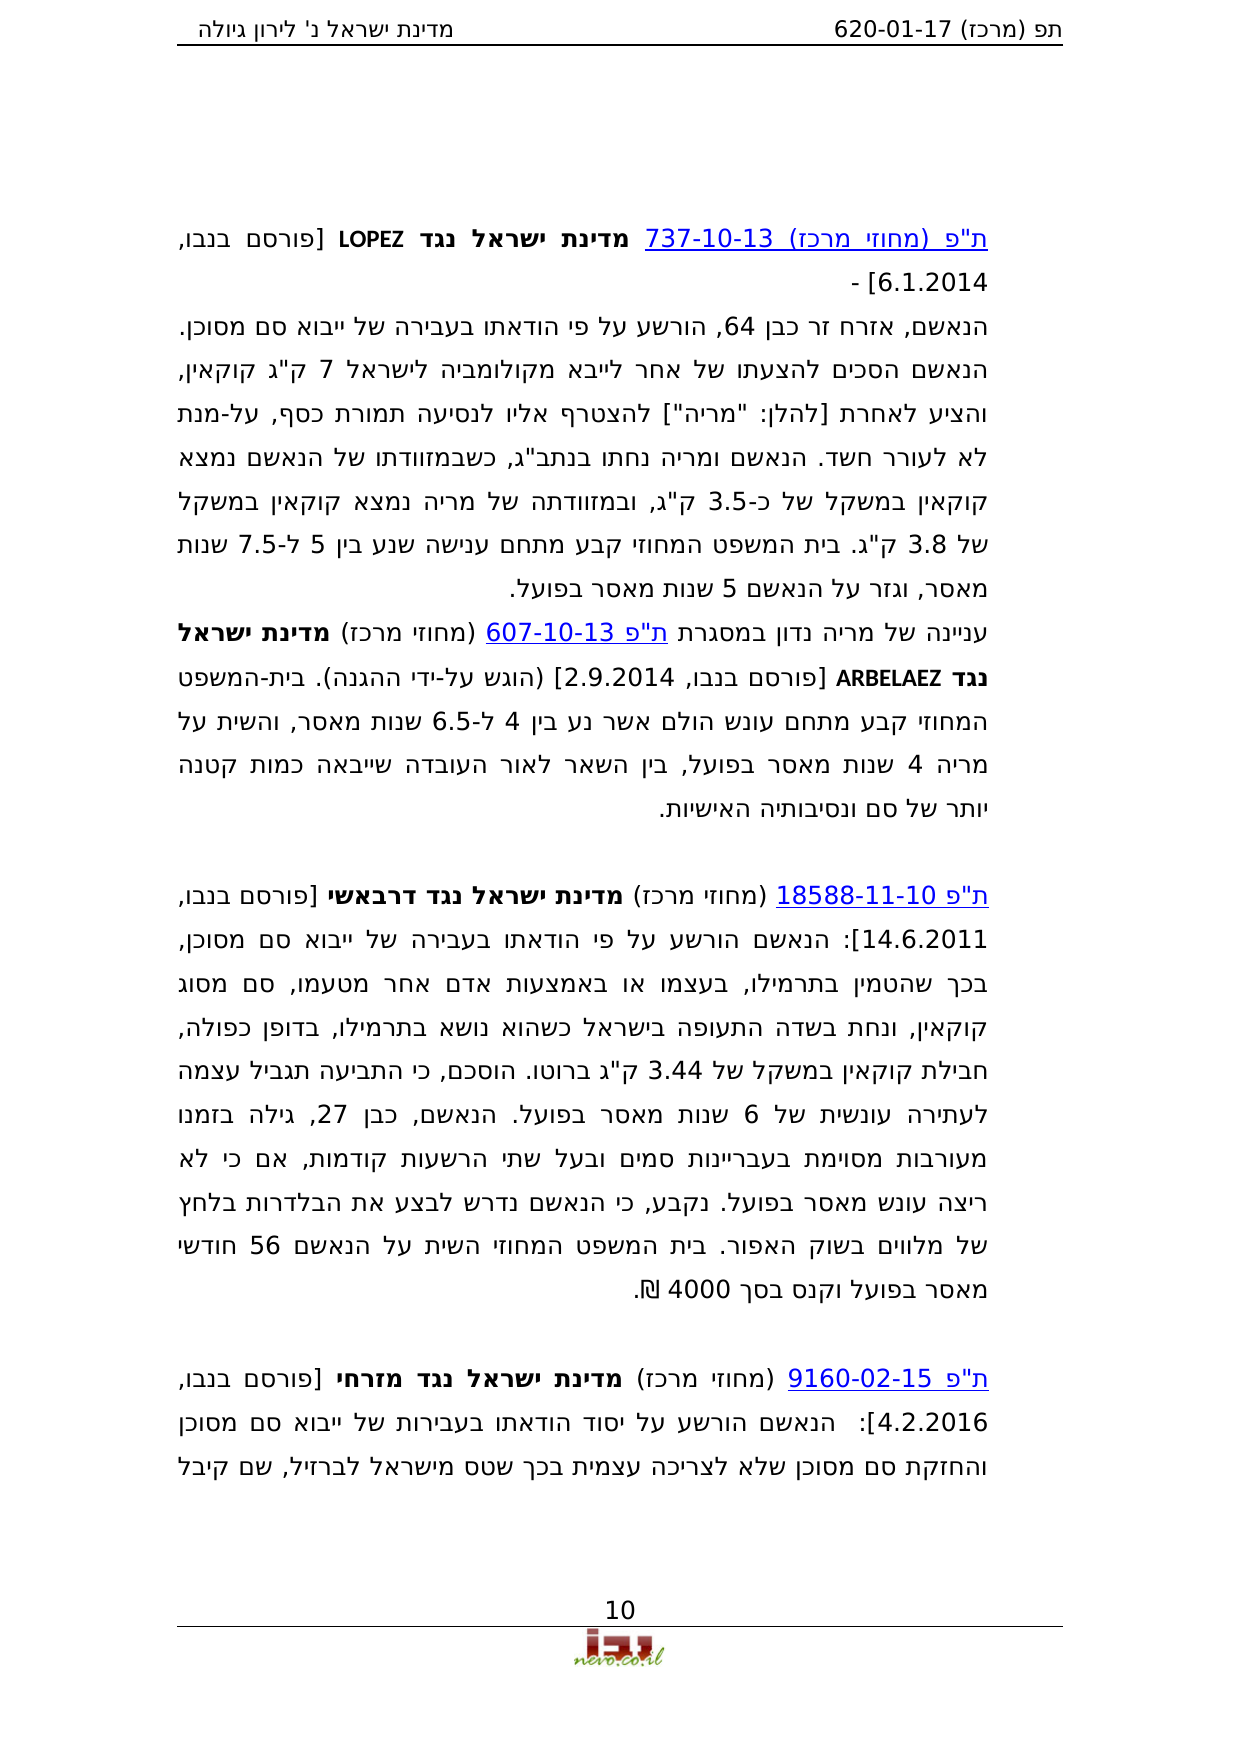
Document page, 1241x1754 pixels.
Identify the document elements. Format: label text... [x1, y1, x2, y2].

text עניינה של מריה נדון במסגרת ת"פ 607-10-13 (מחוזי מרכז) מדינת ישראל נגד ARBELAEZ [פורסם בנבו, 2.9.2014] (הוגש על-ידי ההגנה). בית-המשפט המחוזי קבע מתחם עונש הולם אשר נע בין 4 ל-6.5 שנות מאסר, והשית על מריה 4 שנות מאסר בפועל, בין השאר לאור העובדה שייבאה כמות קטנה יותר של סם ונסיבותיה האישיות. [177, 618, 1063, 823]
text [177, 1365, 1063, 1481]
text הנאשם, אזרח זר כבן 64, הורשע על פי הודאתו בעבירה של ייבוא סם מסוכן. הנאשם הסכים להצעתו של אחר לייבא מקולומביה לישראל 7 ק"ג קוקאין, והציע לאחרת [להלן: "מריה"] להצטרף אליו לנסיעה תמורת כסף, על-מנת לא לעורר חשד. הנאשם ומריה נחתו בנתב"ג, כשבמזוודתו של הנאשם נמצא קוקאין במשקל של כ-3.5 ק"ג, ובמזוודתה של מריה נמצא קוקאין במשקל של 3.8 ק"ג. בית המשפט המחוזי קבע מתחם ענישה שנע בין 5 ל-7.5 שנות מאסר, וגזר על הנאשם 5 שנות מאסר בפועל. [177, 312, 1063, 603]
text ת"פ (מחוזי מרכז) 737-10-13 מדינת ישראל נגד LOPEZ [פורסם בנבו, 6.1.2014] - [177, 223, 1063, 297]
picture [574, 1628, 666, 1667]
text ת"פ 18588-11-10 (מחוזי מרכז) מדינת ישראל נגד דרבאשי [פורסם בנבו, 14.6.2011]: הנאשם הורשע על פי הודאתו בעבירה של ייבוא סם מסוכן, בכך שהטמין בתרמילו, בעצמו או באמצעות אדם אחר מטעמו, סם מסוג קוקאין, ונחת בשדה התעופה בישראל כשהוא נושא בתרמילו, בדופן כפולה, חבילת קוקאין במשקל של 3.44 ק"ג ברוטו. הוסכם, כי התביעה תגביל עצמה לעתירה עונשית של 6 שנות מאסר בפועל. הנאשם, כבן 27, גילה בזמנו מעורבות מסוימת בעבריינות סמים ובעל שתי הרשעות קודמות, אם כי לא ריצה עונש מאסר בפועל. נקבע, כי הנאשם נדרש לבצע את הבלדרות בלחץ של מלווים בשוק האפור. בית המשפט המחוזי השית על הנאשם 56 חודשי מאסר בפועל וקנס בסך 4000 ₪. [177, 881, 1063, 1304]
